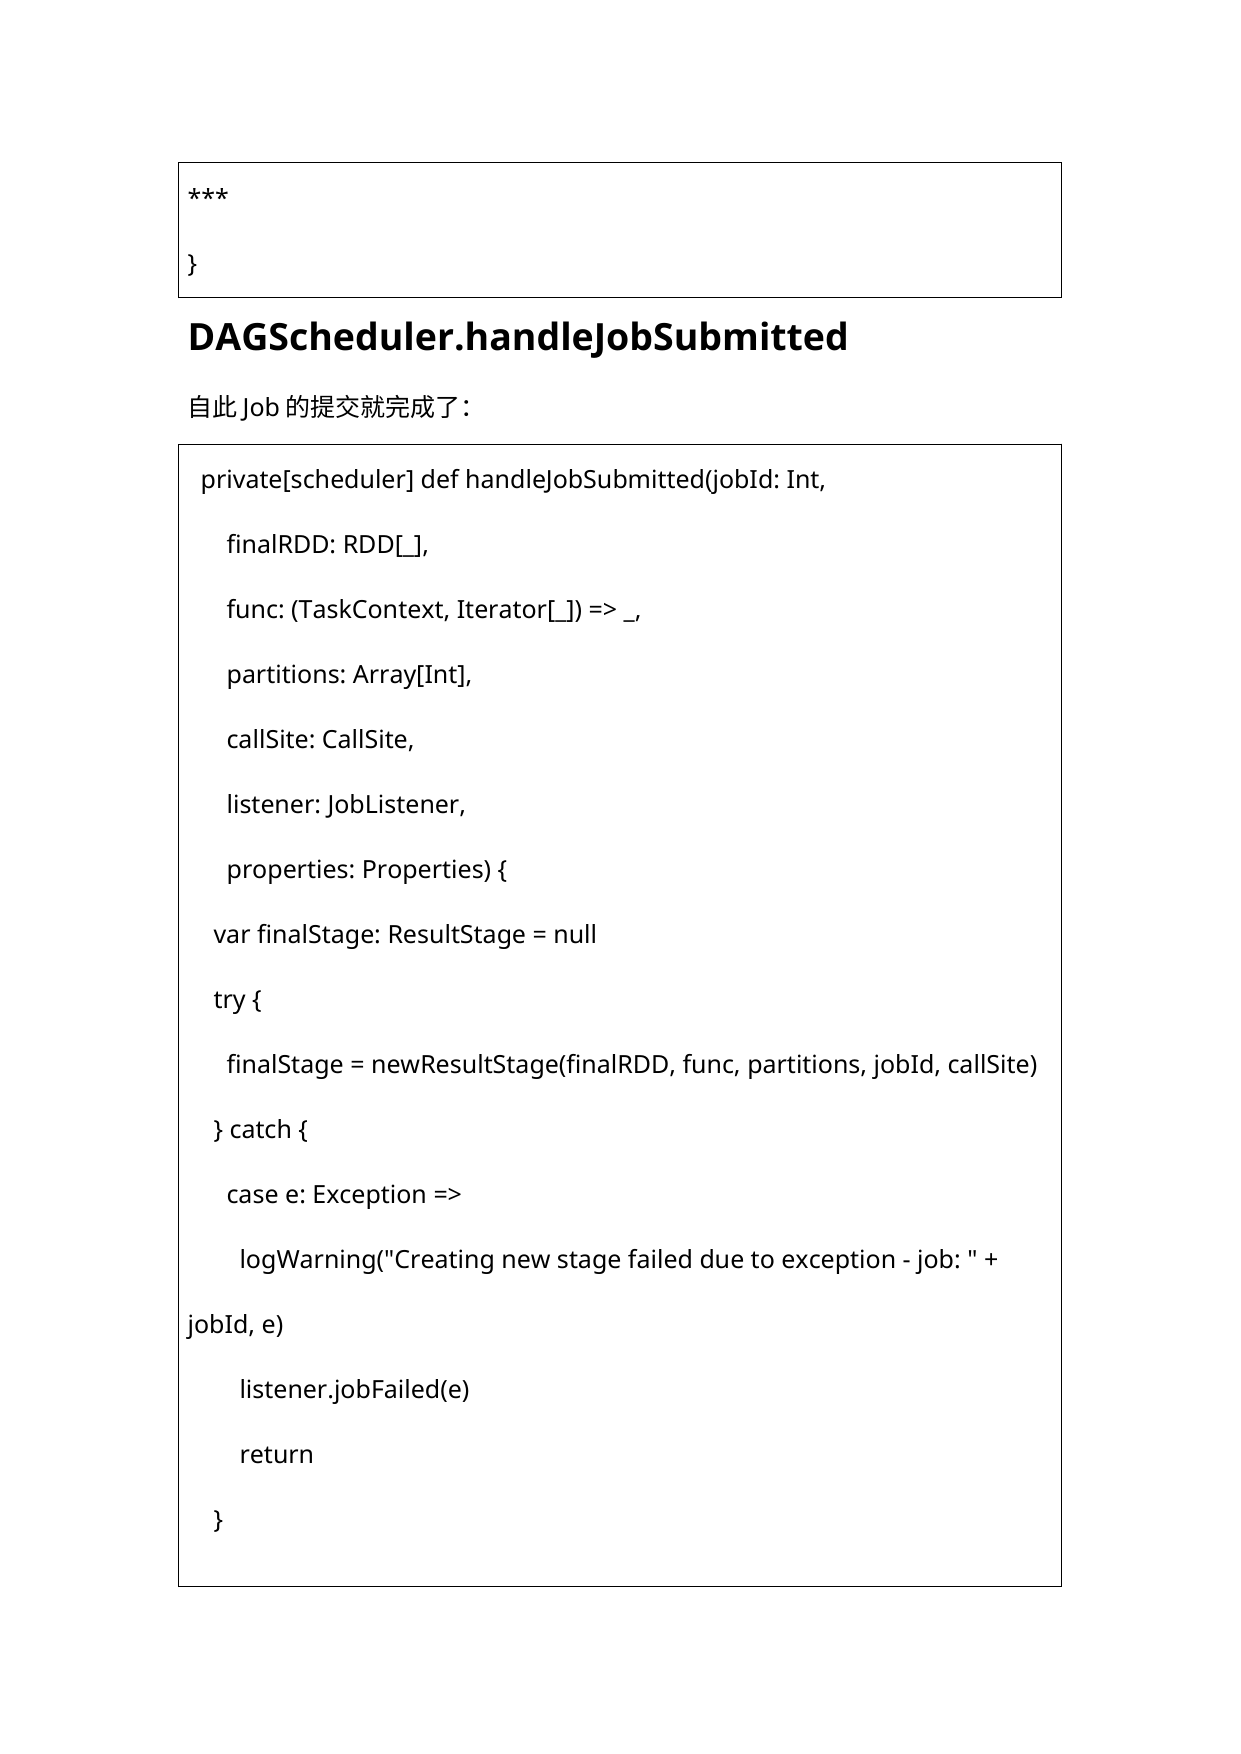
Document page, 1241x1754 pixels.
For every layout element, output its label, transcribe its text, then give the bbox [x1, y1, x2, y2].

text case e: Exception => [187, 1162, 1053, 1227]
text } [179, 227, 1061, 297]
text DAGScheduler.handleJobSubmitted [187, 303, 1053, 368]
text } [187, 1487, 1053, 1552]
text var finalStage: ResultStage = null [187, 902, 1053, 967]
text try { [187, 967, 1053, 1032]
text finalRDD: RDD[_], [187, 512, 1053, 577]
text func: (TaskContext, Iterator[_]) => _, [187, 577, 1053, 642]
text properties: Properties) { [187, 837, 1053, 902]
text } catch { [187, 1097, 1053, 1162]
text logWarning("Creating new stage failed due to exception - job: " + jobId, e) [187, 1227, 1053, 1357]
text return [187, 1422, 1053, 1487]
text partitions: Array[Int], [187, 642, 1053, 707]
text callSite: CallSite, [187, 707, 1053, 772]
text private[scheduler] def handleJobSubmitted(jobId: Int, [179, 445, 1061, 512]
text 自此Job的提交就完成了： [187, 373, 1053, 438]
text finalStage = newResultStage(finalRDD, func, partitions, jobId, callSite) [187, 1032, 1053, 1097]
text listener: JobListener, [187, 772, 1053, 837]
text *** [179, 163, 1061, 227]
text listener.jobFailed(e) [187, 1357, 1053, 1422]
